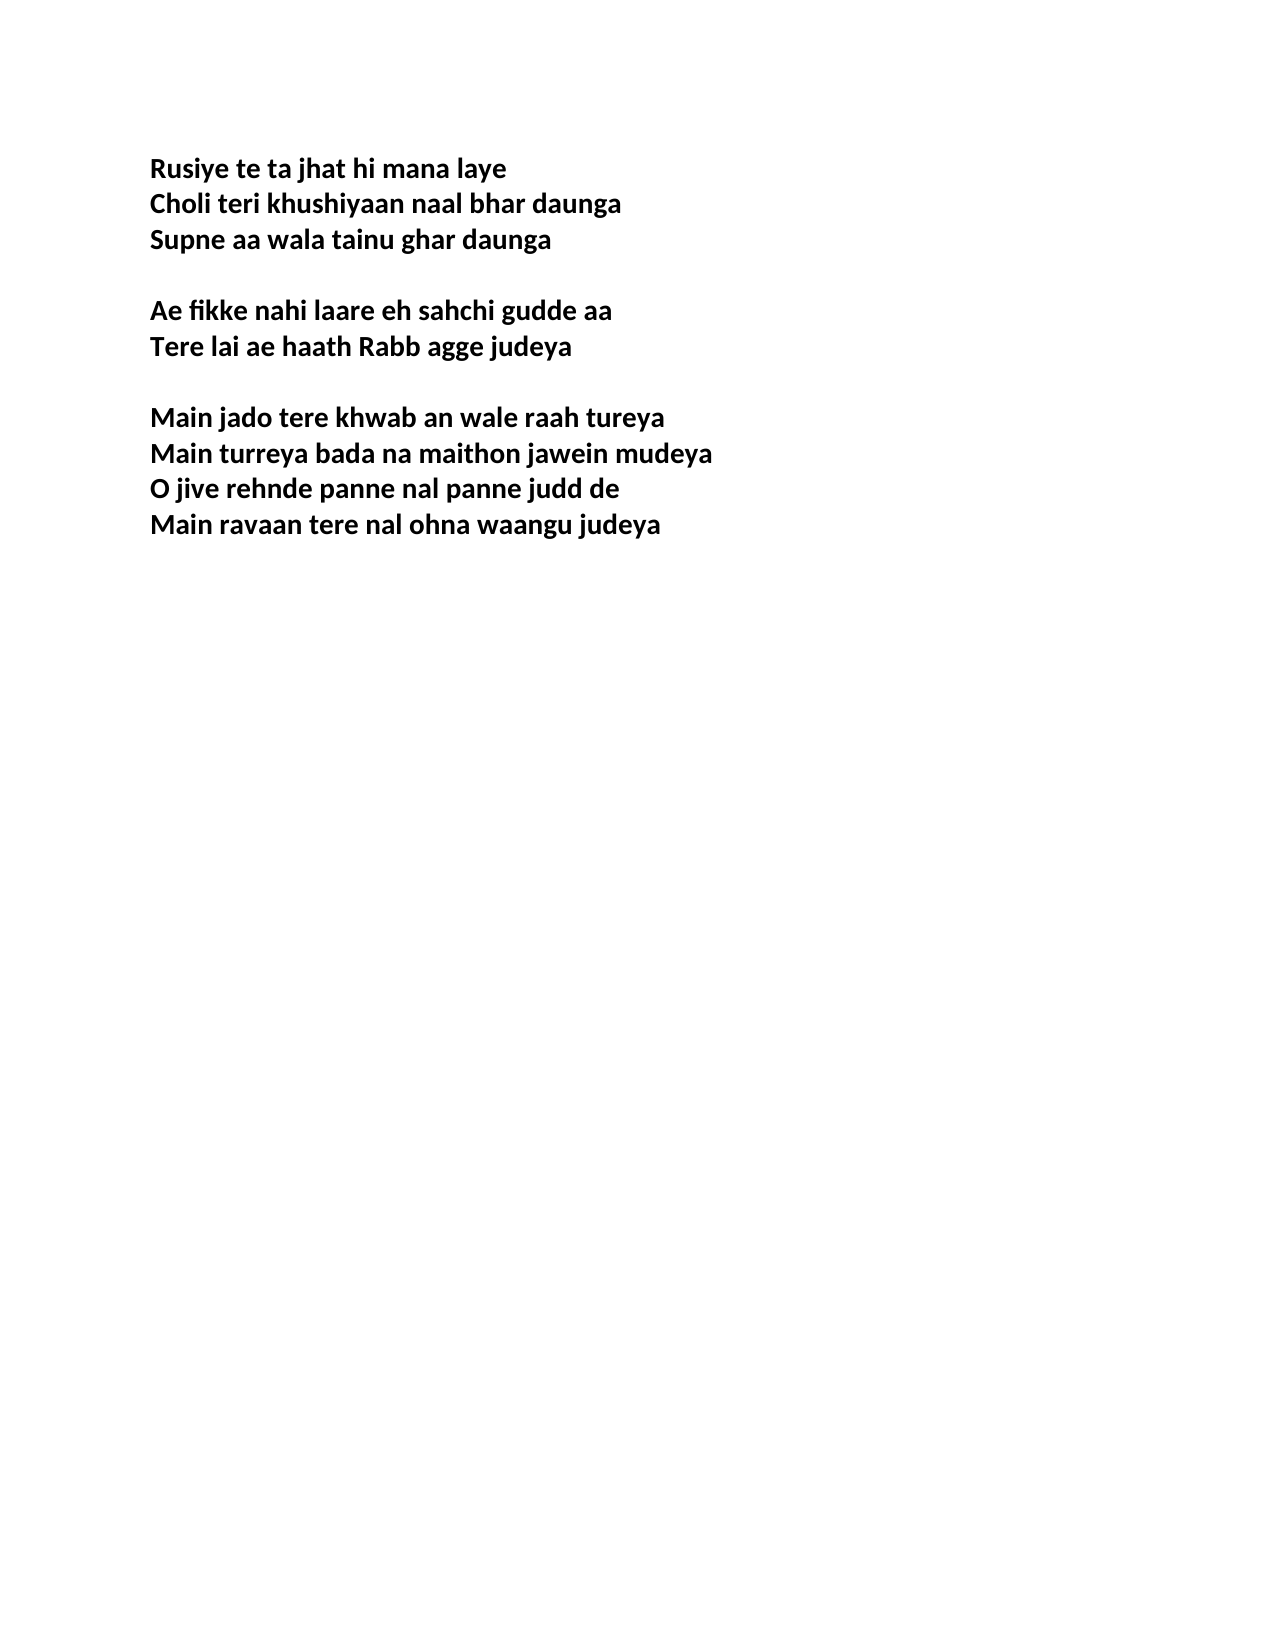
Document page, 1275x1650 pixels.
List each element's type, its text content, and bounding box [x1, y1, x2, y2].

text Choli teri khushiyaan naal bhar daunga [150, 186, 1125, 221]
text Main turreya bada na maithon jawein mudeya [150, 435, 1125, 471]
text Main ravaan tere nal ohna waangu judeya [150, 506, 1125, 542]
text O jive rehnde panne nal panne judd de [150, 471, 1125, 506]
text Rusiye te ta jhat hi mana laye [150, 150, 1125, 186]
text Tere lai ae haath Rabb agge judeya [150, 328, 1125, 364]
text Ae fikke nahi laare eh sahchi gudde aa [150, 292, 1125, 328]
text Main jado tere khwab an wale raah tureya [150, 399, 1125, 435]
text Supne aa wala tainu ghar daunga [150, 221, 1125, 257]
